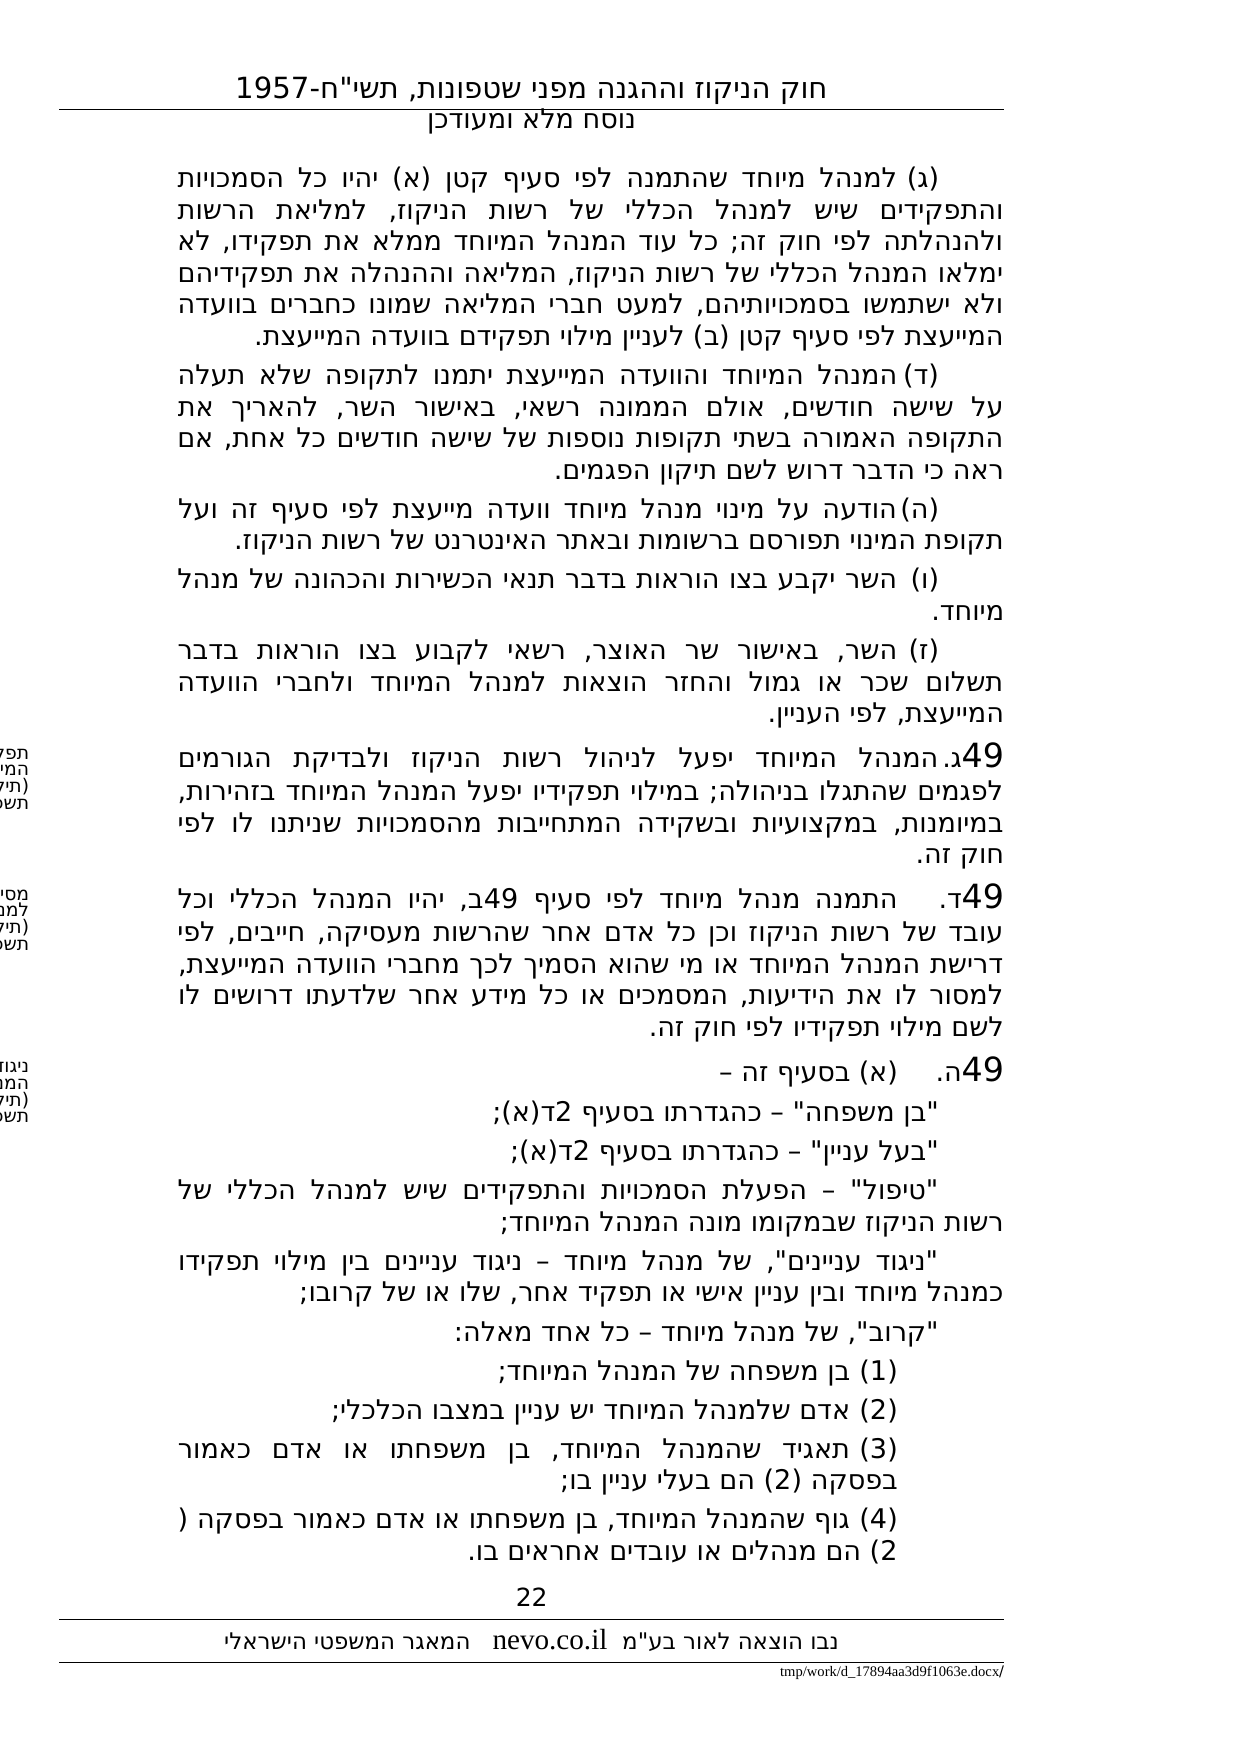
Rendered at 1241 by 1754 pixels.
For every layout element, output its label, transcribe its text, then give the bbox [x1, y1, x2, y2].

text "בן משפחה" – כהגדרתו בסעיף 2ד(א); [177, 1096, 1004, 1128]
text 49ד. התמנה מנהל מיוחד לפי סעיף 49ב, יהיו המנהל הכללי וכל עובד של רשות הניקוז וכן כל אדם אחר שהרשות מעסיקה, חייבים, לפי דרישת המנהל המיוחד או מי שהוא הסמיך לכך מחברי הוועדה המייעצת, למסור לו את הידיעות, המסמכים או כל מידע אחר שלדעתו דרושים לו לשם מילוי תפקידיו לפי חוק זה. [177, 877, 1004, 1043]
text (1) בן משפחה של המנהל המיוחד; [177, 1355, 898, 1386]
text (2) אדם שלמנהל המיוחד יש עניין במצבו הכלכלי; [177, 1394, 898, 1426]
text (ג) למנהל מיוחד שהתמנה לפי סעיף קטן (א) יהיו כל הסמכויות והתפקידים שיש למנהל הכללי של רשות הניקוז, למליאת הרשות ולהנהלתה לפי חוק זה; כל עוד המנהל המיוחד ממלא את תפקידו, לא ימלאו המנהל הכללי של רשות הניקוז, המליאה וההנהלה את תפקידיהם ולא ישתמשו בסמכויותיהם, למעט חברי המליאה שמונו כחברים בוועדה המייעצת לפי סעיף קטן (ב) לעניין מילוי תפקידם בוועדה המייעצת. [177, 162, 1004, 352]
text 49ג. המנהל המיוחד יפעל לניהול רשות הניקוז ולבדיקת הגורמים לפגמים שהתגלו בניהולה; במילוי תפקידיו יפעל המנהל המיוחד בזהירות, במיומנות, במקצועיות ובשקידה המתחייבות מהסמכויות שניתנו לו לפי חוק זה. [177, 736, 1004, 870]
text "קרוב", של מנהל מיוחד – כל אחד מאלה: [177, 1316, 1004, 1347]
text (ה) הודעה על מינוי מנהל מיוחד וועדה מייעצת לפי סעיף זה ועל תקופת המינוי תפורסם ברשומות ובאתר האינטרנט של רשות הניקוז. [177, 493, 1004, 556]
text "טיפול" – הפעלת הסמכויות והתפקידים שיש למנהל הכללי של רשות הניקוז שבמקומו מונה המנהל המיוחד; [177, 1174, 1004, 1238]
text (3) תאגיד שהמנהל המיוחד, בן משפחתו או אדם כאמור בפסקה (2) הם בעלי עניין בו; [177, 1433, 898, 1496]
text (ז) השר, באישור שר האוצר, רשאי לקבוע בצו הוראות בדבר תשלום שכר או גמול והחזר הוצאות למנהל המיוחד ולחברי הוועדה המייעצת, לפי העניין. [177, 634, 1004, 729]
text (4) גוף שהמנהל המיוחד, בן משפחתו או אדם כאמור בפסקה (2) הם מנהלים או עובדים אחראים בו. [177, 1504, 898, 1567]
text 49ה. (א) בסעיף זה – [177, 1050, 1004, 1089]
text (ו) השר יקבע בצו הוראות בדבר תנאי הכשירות והכהונה של מנהל מיוחד. [177, 564, 1004, 627]
text "ניגוד עניינים", של מנהל מיוחד – ניגוד עניינים בין מילוי תפקידו כמנהל מיוחד ובין עניין אישי או תפקיד אחר, שלו או של קרובו; [177, 1245, 1004, 1308]
text (ד) המנהל המיוחד והוועדה המייעצת יתמנו לתקופה שלא תעלה על שישה חודשים, אולם הממונה רשאי, באישור השר, להאריך את התקופה האמורה בשתי תקופות נוספות של שישה חודשים כל אחת, אם ראה כי הדבר דרוש לשם תיקון הפגמים. [177, 359, 1004, 486]
text "בעל עניין" – כהגדרתו בסעיף 2ד(א); [177, 1136, 1004, 1167]
